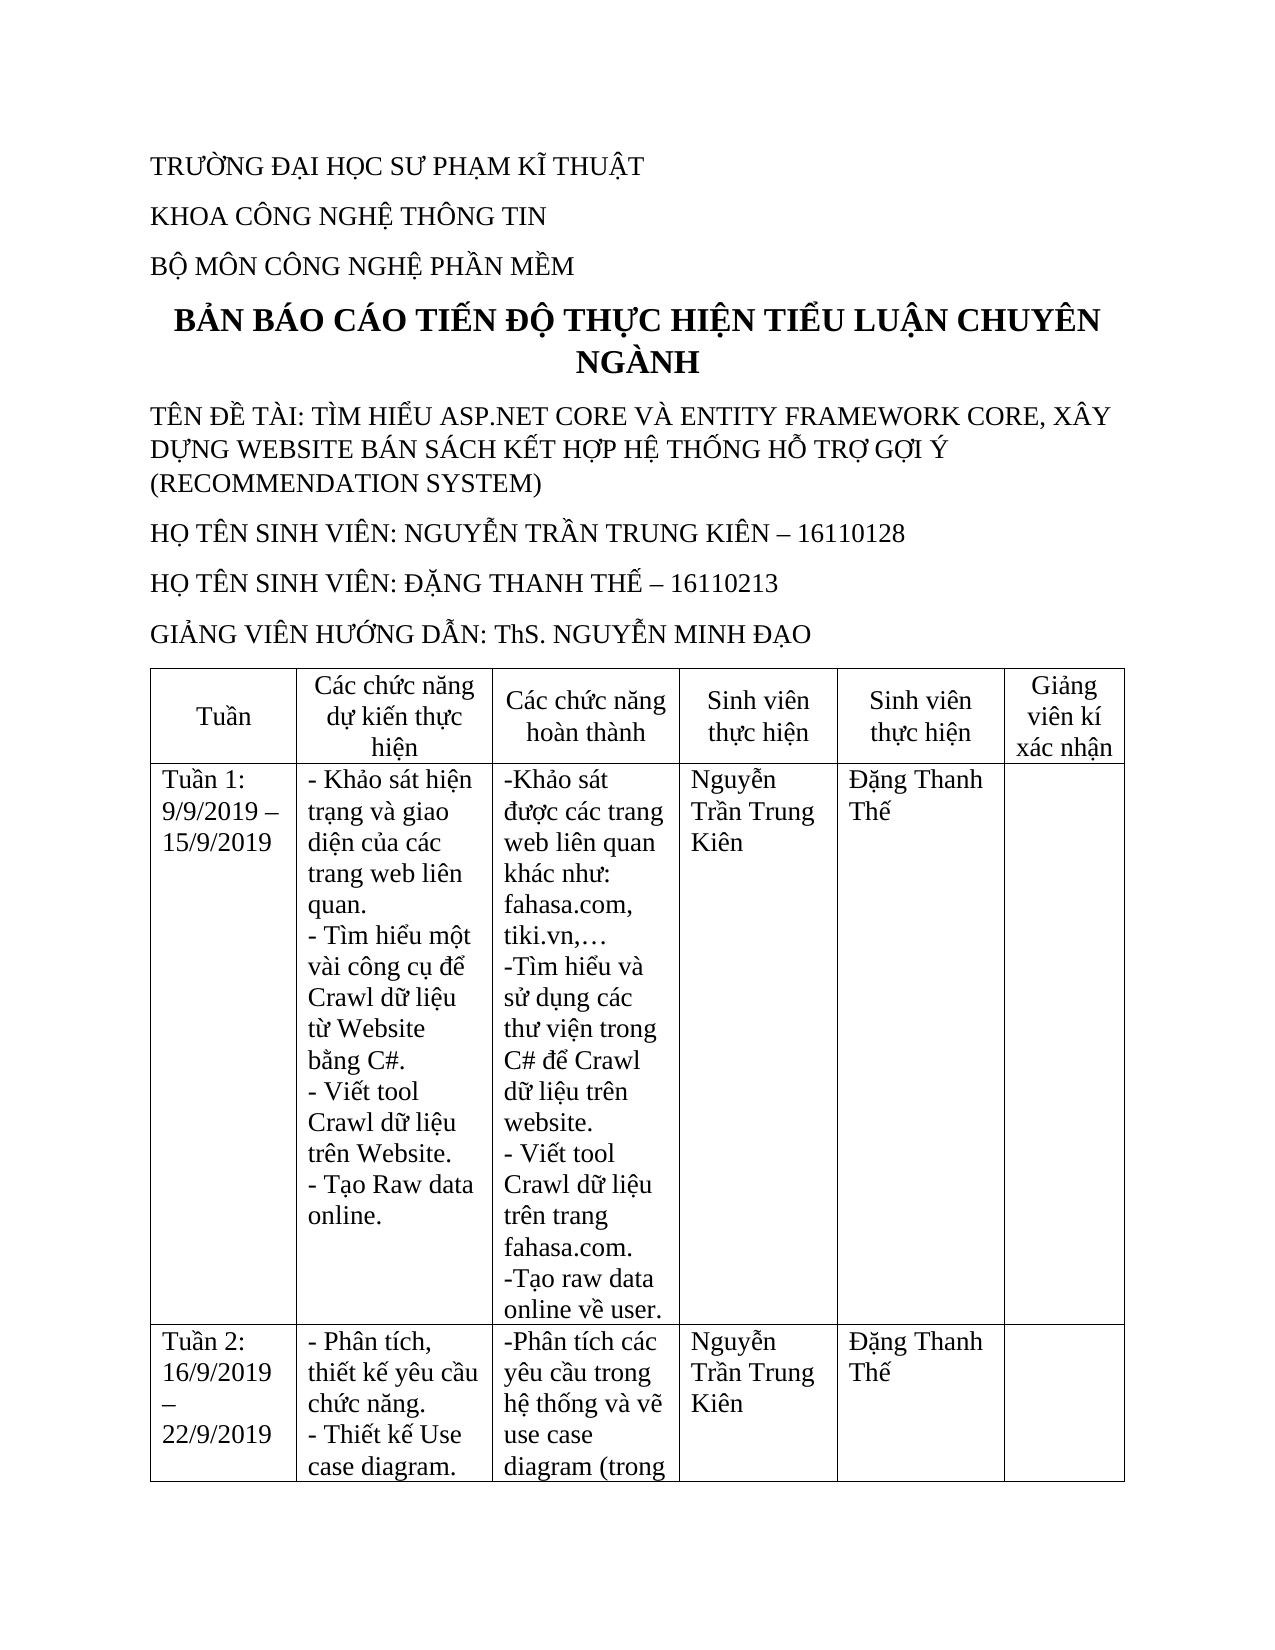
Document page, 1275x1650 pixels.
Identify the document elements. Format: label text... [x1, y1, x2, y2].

table_cell -Khảo sát được các trang web liên quan khác như: fahasa.com, tiki.vn,… -Tìm hiểu và sử dụng các thư viện trong C# để Crawl dữ liệu trên website. - Viết tool Crawl dữ liệu trên trang fahasa.com. -Tạo raw data online về user. [493, 764, 679, 1324]
text HỌ TÊN SINH VIÊN: NGUYỄN TRẦN TRUNG KIÊN – 16110128 [150, 517, 1125, 548]
table_cell Đặng Thanh Thế [838, 1325, 1004, 1481]
table_header Các chức năng dự kiến thực hiện [297, 669, 492, 762]
table_header Sinh viên thực hiện [680, 669, 837, 762]
text TÊN ĐỀ TÀI: TÌM HIỂU ASP.NET CORE VÀ ENTITY FRAMEWORK CORE, XÂY DỰNG WEBSITE BÁN SÁCH KẾT HỢP HỆ THỐNG HỖ TRỢ GỢI Ý (RECOMMENDATION SYSTEM) [150, 400, 1125, 498]
table_header Các chức năng hoàn thành [493, 669, 679, 762]
text TRƯỜNG ĐẠI HỌC SƯ PHẠM KĨ THUẬT [150, 150, 1125, 181]
table_cell Tuần 1: 9/9/2019 – 15/9/2019 [151, 764, 296, 1324]
text GIẢNG VIÊN HƯỚNG DẪN: ThS. NGUYỄN MINH ĐẠO [150, 618, 1125, 649]
table_header Sinh viên thực hiện [838, 669, 1004, 762]
table_header Giảng viên kí xác nhận [1005, 669, 1124, 762]
text BỘ MÔN CÔNG NGHỆ PHẦN MỀM [150, 250, 1125, 282]
table_cell Tuần 2: 16/9/2019 – 22/9/2019 [151, 1325, 296, 1481]
table_cell - Khảo sát hiện trạng và giao diện của các trang web liên quan. - Tìm hiểu một vài công cụ để Crawl dữ liệu từ Website bằng C#. - Viết tool Crawl dữ liệu trên Website. - Tạo Raw data online. [297, 764, 492, 1324]
text KHOA CÔNG NGHỆ THÔNG TIN [150, 200, 1125, 231]
table_cell Đặng Thanh Thế [838, 764, 1004, 1324]
table_cell Nguyễn Trần Trung Kiên [680, 764, 837, 1324]
table_cell [1005, 1325, 1124, 1481]
table_cell [1005, 764, 1124, 1324]
table_header Tuần [151, 669, 296, 762]
text BẢN BÁO CÁO TIẾN ĐỘ THỰC HIỆN TIỂU LUẬN CHUYÊN NGÀNH [150, 301, 1125, 380]
text HỌ TÊN SINH VIÊN: ĐẶNG THANH THẾ – 16110213 [150, 567, 1125, 599]
table_cell Nguyễn Trần Trung Kiên [680, 1325, 837, 1481]
table_cell - Phân tích, thiết kế yêu cầu chức năng. - Thiết kế Use case diagram. - Thiết kế cơ sở dữ liệu. - Viết tool xử lý các Raw data đã Crawl về [297, 1325, 492, 1481]
